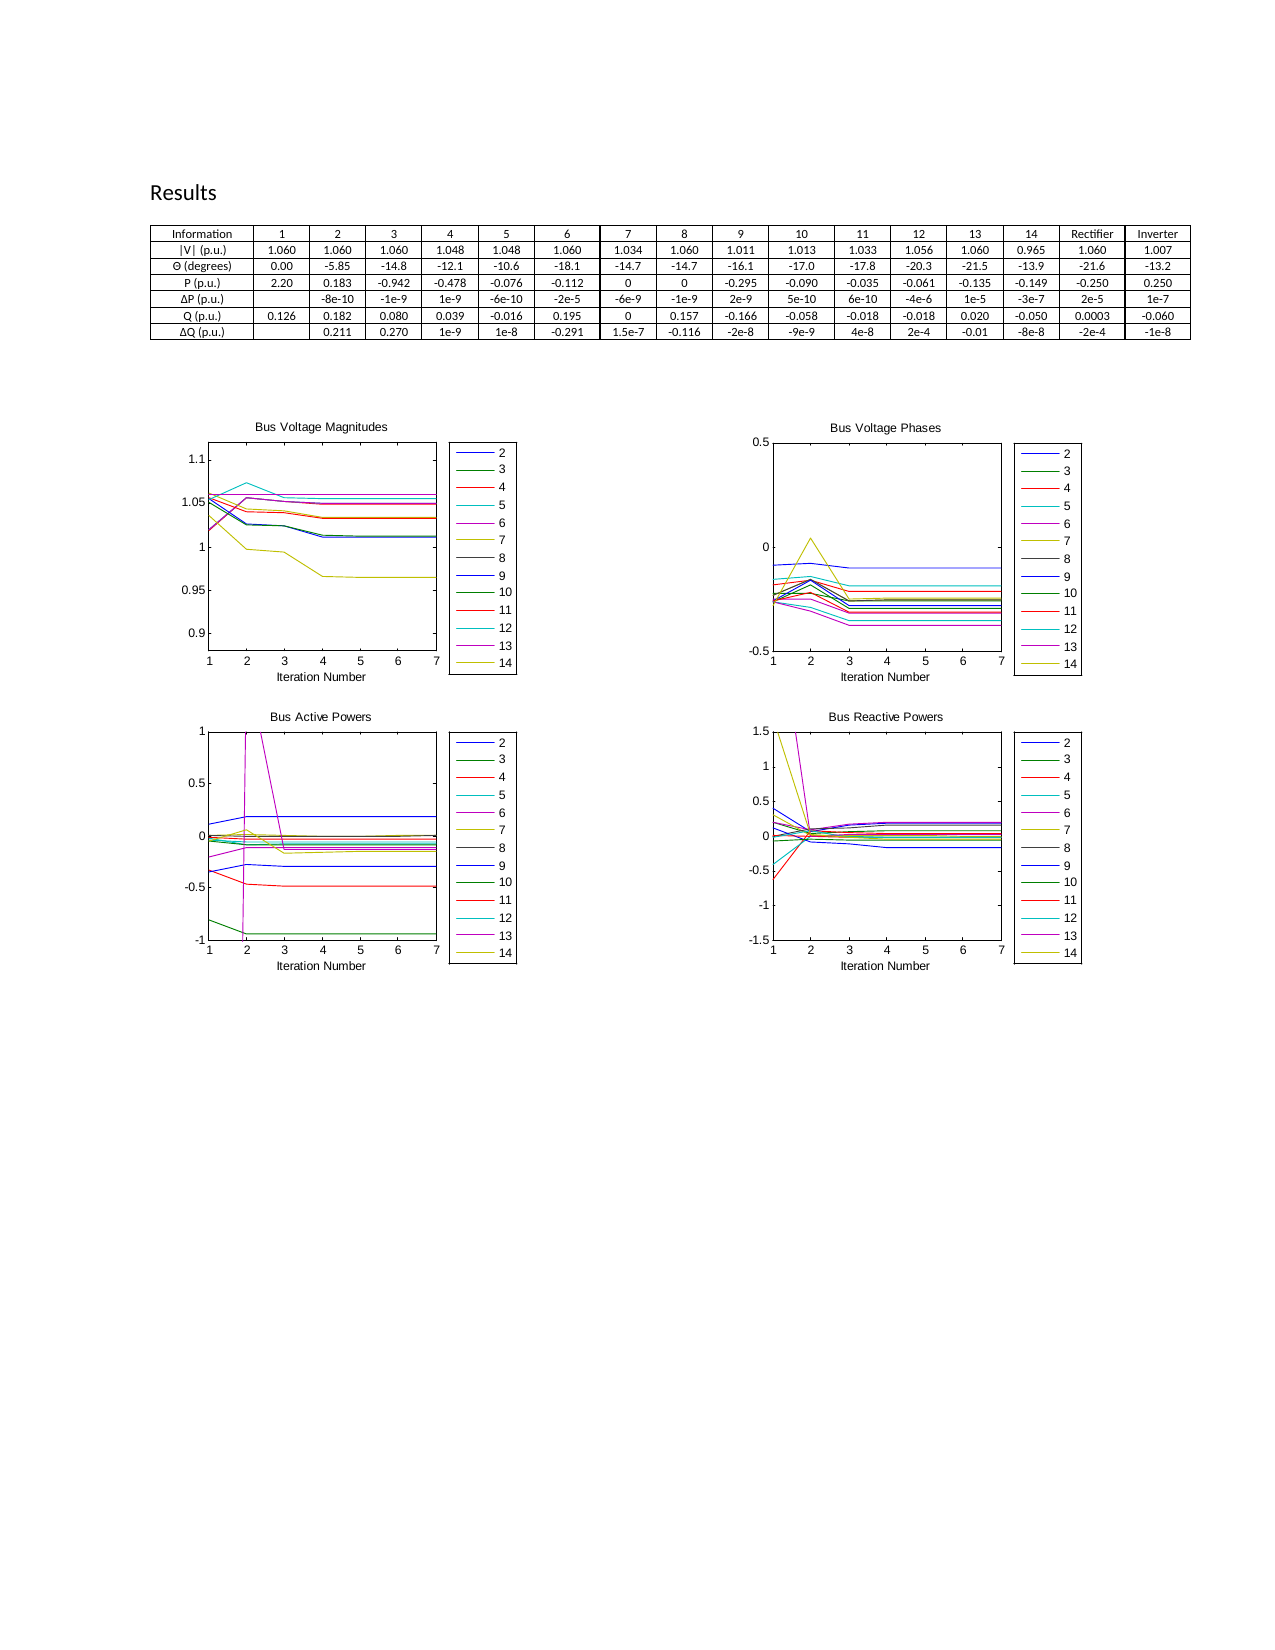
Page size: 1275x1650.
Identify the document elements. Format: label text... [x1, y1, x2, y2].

table_cell 1.060 [535, 242, 599, 258]
table_cell -10.6 [479, 259, 534, 274]
table_header 4 [422, 226, 478, 241]
table_header 8 [657, 226, 712, 241]
table_header 11 [835, 226, 890, 241]
table_cell 1.011 [713, 242, 768, 258]
table_cell -3e-7 [1004, 291, 1059, 307]
table_cell 1.060 [947, 242, 1003, 258]
table_cell 1.060 [657, 242, 712, 258]
table_cell -0.166 [713, 308, 768, 323]
table_cell -0.016 [479, 308, 534, 323]
table_cell -0.291 [535, 324, 599, 339]
table_cell 1e-8 [479, 324, 534, 339]
table_cell -18.1 [535, 259, 599, 274]
table_cell -13.9 [1004, 259, 1059, 274]
table_cell -14.8 [366, 259, 421, 274]
table_cell 6e-10 [835, 291, 890, 307]
table_cell -0.050 [1004, 308, 1059, 323]
table_cell -6e-9 [601, 291, 656, 307]
table_cell 1e-7 [1126, 291, 1190, 307]
table_cell -0.250 [1060, 275, 1124, 290]
table_cell 0.00 [254, 259, 309, 274]
table_cell -2e-5 [535, 291, 599, 307]
table_cell -0.035 [835, 275, 890, 290]
table_cell -0.060 [1126, 308, 1190, 323]
table_cell 1.048 [422, 242, 478, 258]
table_cell 1e-9 [422, 324, 478, 339]
table_cell [254, 291, 309, 307]
table_cell -0.018 [891, 308, 946, 323]
table_header 2 [310, 226, 365, 241]
table_cell -0.090 [769, 275, 834, 290]
table_cell -21.6 [1060, 259, 1124, 274]
table_cell 1.048 [479, 242, 534, 258]
table_cell 0.250 [1126, 275, 1190, 290]
table_cell 1.033 [835, 242, 890, 258]
table_cell 1.060 [366, 242, 421, 258]
text Results [150, 178, 1125, 206]
table_header 5 [479, 226, 534, 241]
table_cell -0.112 [535, 275, 599, 290]
table_cell Q (p.u.) [151, 308, 253, 323]
table_cell -17.0 [769, 259, 834, 274]
table_header Information [151, 226, 253, 241]
table_cell 0.020 [947, 308, 1003, 323]
table_header 10 [769, 226, 834, 241]
table_cell -0.058 [769, 308, 834, 323]
table_cell 2.20 [254, 275, 309, 290]
table_cell -16.1 [713, 259, 768, 274]
table_header Rectifier [1060, 226, 1124, 241]
table_header 13 [947, 226, 1003, 241]
table_cell Θ (degrees) [151, 259, 253, 274]
table_cell -5.85 [310, 259, 365, 274]
table_header Inverter [1126, 226, 1190, 241]
table_cell -0.076 [479, 275, 534, 290]
table_cell 0 [657, 275, 712, 290]
table_cell -0.295 [713, 275, 768, 290]
table_cell 1.060 [1060, 242, 1124, 258]
table_cell 1.007 [1126, 242, 1190, 258]
table_cell -14.7 [601, 259, 656, 274]
table_cell -0.01 [947, 324, 1003, 339]
table_cell -0.116 [657, 324, 712, 339]
table_header 12 [891, 226, 946, 241]
table_cell -4e-6 [891, 291, 946, 307]
table_cell 0.0003 [1060, 308, 1124, 323]
table_cell |V| (p.u.) [151, 242, 253, 258]
table_cell 1.060 [254, 242, 309, 258]
table_cell -8e-10 [310, 291, 365, 307]
table_cell P (p.u.) [151, 275, 253, 290]
table_cell 0.126 [254, 308, 309, 323]
table_cell -1e-9 [657, 291, 712, 307]
table_cell 1.034 [601, 242, 656, 258]
table_cell 2e-9 [713, 291, 768, 307]
table_cell -0.061 [891, 275, 946, 290]
table_cell [254, 324, 309, 339]
table_cell -1e-8 [1126, 324, 1190, 339]
table_cell -0.149 [1004, 275, 1059, 290]
table_cell 0.182 [310, 308, 365, 323]
table_cell -2e-8 [713, 324, 768, 339]
table_cell 1e-9 [422, 291, 478, 307]
table_cell ΔQ (p.u.) [151, 324, 253, 339]
table_cell 1.013 [769, 242, 834, 258]
table_cell -13.2 [1126, 259, 1190, 274]
table_cell 0.080 [366, 308, 421, 323]
table_header 9 [713, 226, 768, 241]
table_cell 0.270 [366, 324, 421, 339]
table_cell -0.135 [947, 275, 1003, 290]
table_cell 1.5e-7 [601, 324, 656, 339]
table_cell -17.8 [835, 259, 890, 274]
table_cell -0.478 [422, 275, 478, 290]
table_cell 0.965 [1004, 242, 1059, 258]
table_cell -2e-4 [1060, 324, 1124, 339]
table_header 7 [601, 226, 656, 241]
table_cell 1e-5 [947, 291, 1003, 307]
table_cell -8e-8 [1004, 324, 1059, 339]
table_cell 1.060 [310, 242, 365, 258]
table_cell 0 [601, 275, 656, 290]
table_cell ΔP (p.u.) [151, 291, 253, 307]
table_header 14 [1004, 226, 1059, 241]
table_cell -1e-9 [366, 291, 421, 307]
table_cell 0.195 [535, 308, 599, 323]
table_cell 0 [601, 308, 656, 323]
table_cell 2e-5 [1060, 291, 1124, 307]
table_cell 0.211 [310, 324, 365, 339]
table_header 1 [254, 226, 309, 241]
table_cell 0.157 [657, 308, 712, 323]
table_cell 1.056 [891, 242, 946, 258]
table_cell -21.5 [947, 259, 1003, 274]
table_cell -12.1 [422, 259, 478, 274]
table_header 6 [535, 226, 599, 241]
table_cell 4e-8 [835, 324, 890, 339]
table_cell -0.018 [835, 308, 890, 323]
table_cell -14.7 [657, 259, 712, 274]
table_cell 0.039 [422, 308, 478, 323]
table_header 3 [366, 226, 421, 241]
table_cell 0.183 [310, 275, 365, 290]
table_cell 5e-10 [769, 291, 834, 307]
table_cell -0.942 [366, 275, 421, 290]
table_cell 2e-4 [891, 324, 946, 339]
table_cell -6e-10 [479, 291, 534, 307]
table_cell -20.3 [891, 259, 946, 274]
table_cell -9e-9 [769, 324, 834, 339]
